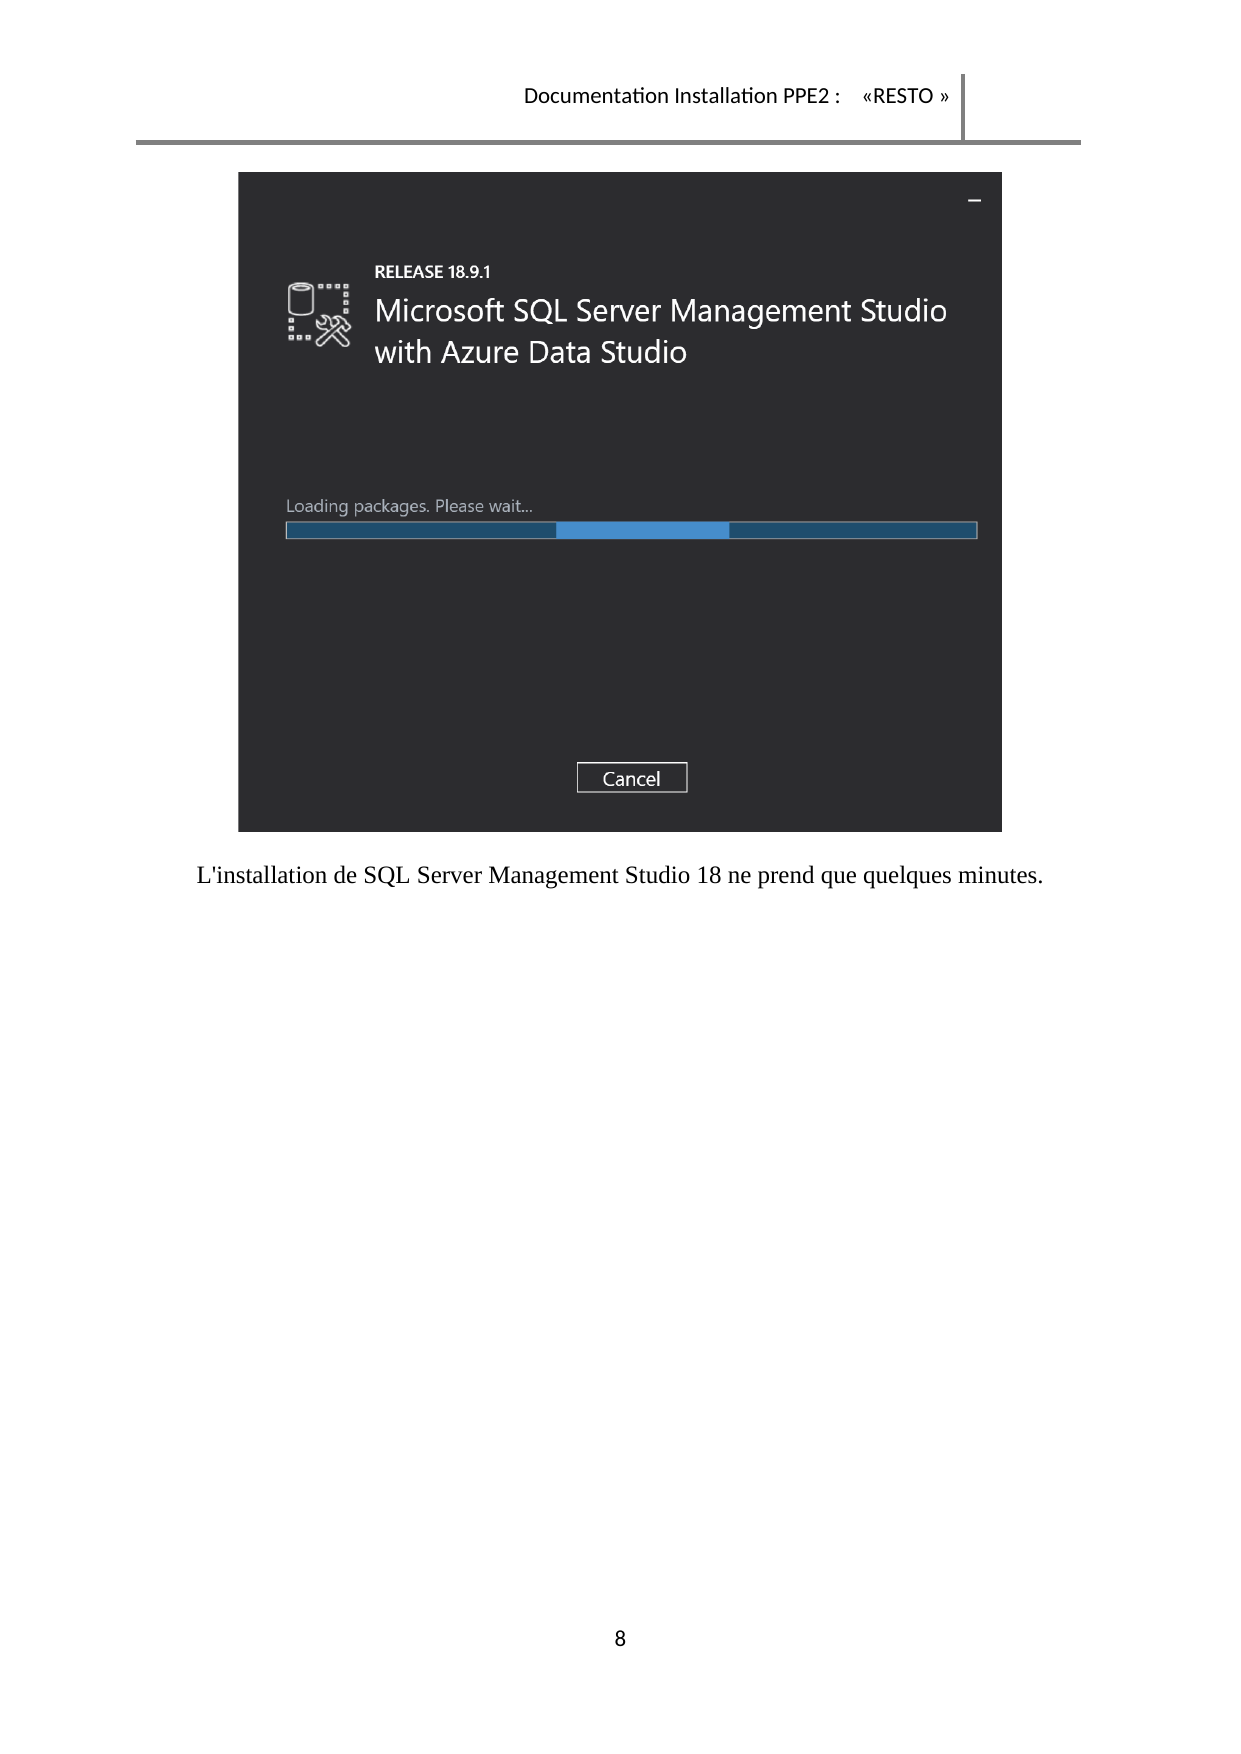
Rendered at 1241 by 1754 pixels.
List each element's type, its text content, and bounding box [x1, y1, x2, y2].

text L'installation de SQL Server Management Studio 18 ne prend que quelques minutes. [148, 860, 1093, 889]
picture [238, 172, 1002, 832]
